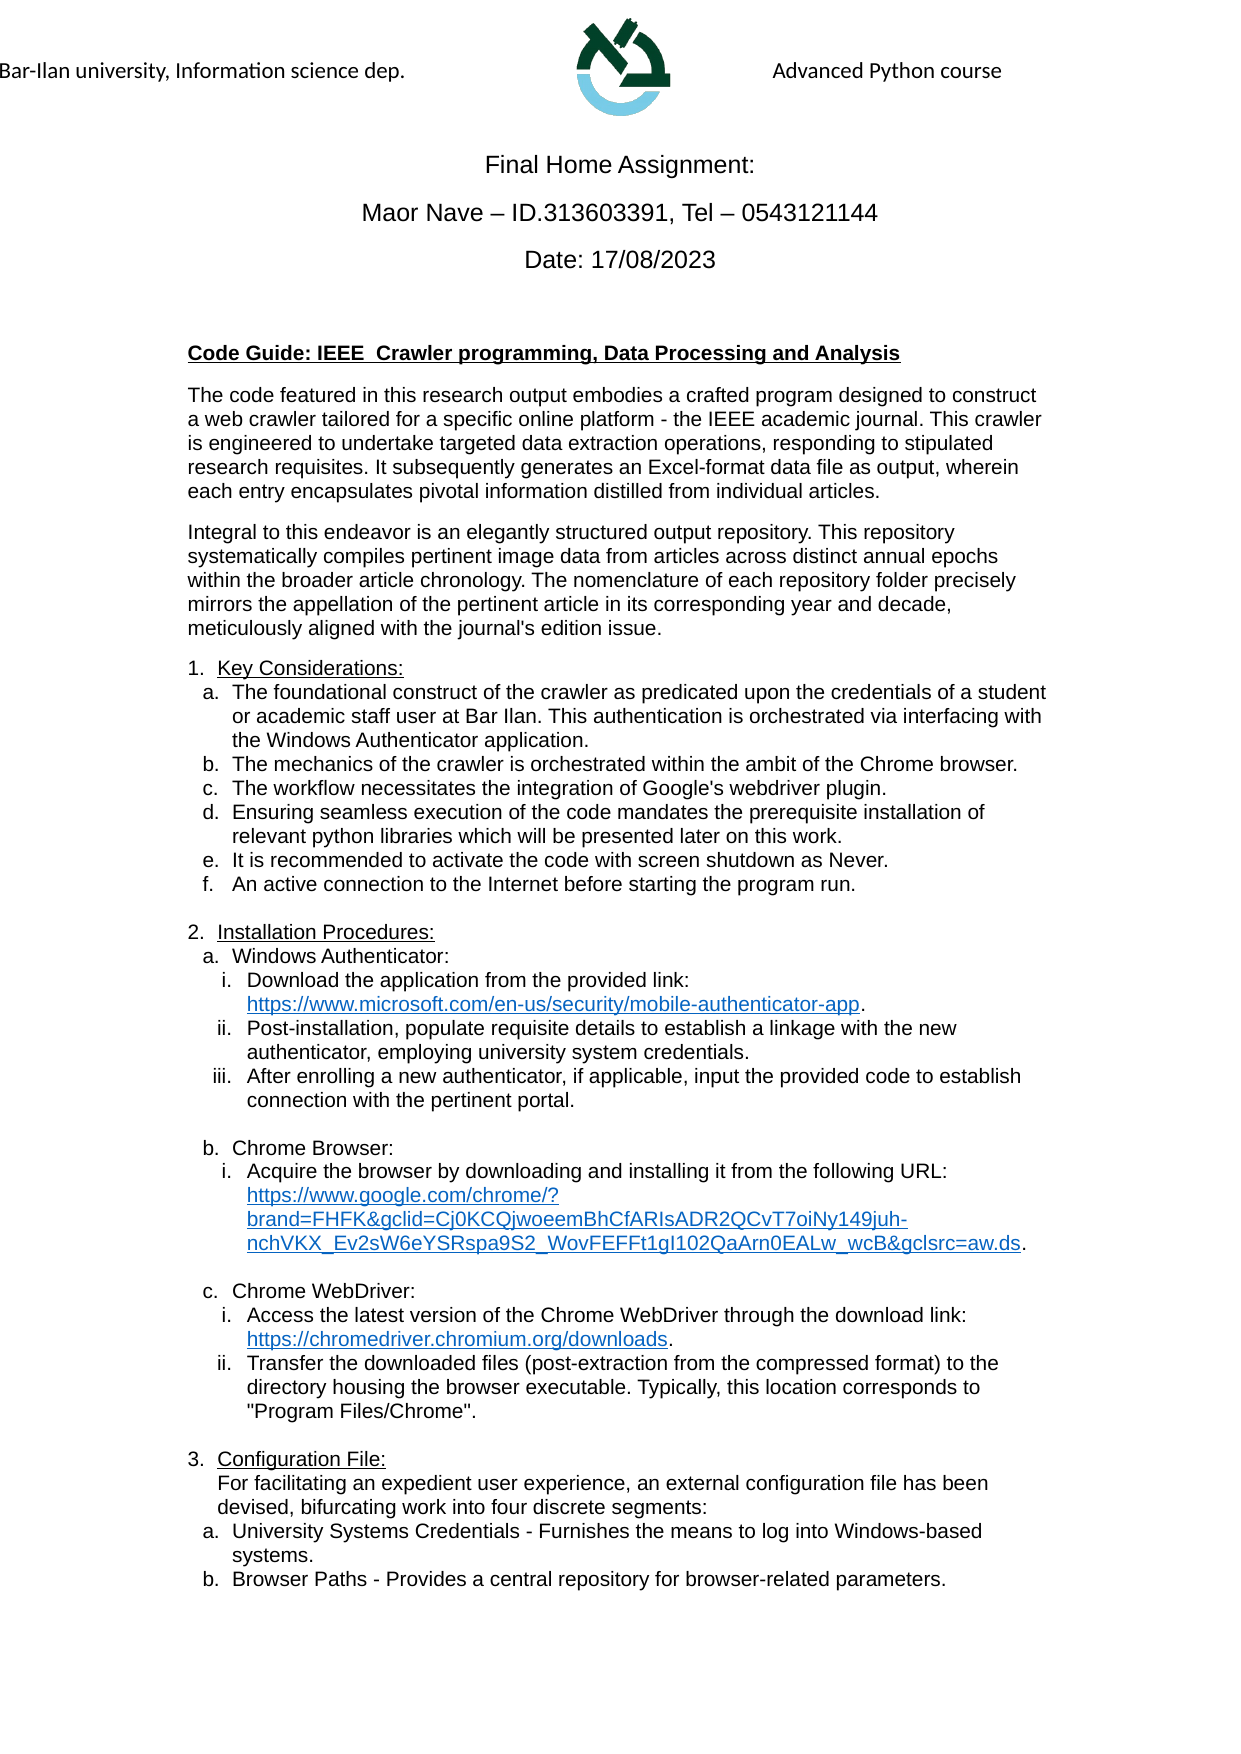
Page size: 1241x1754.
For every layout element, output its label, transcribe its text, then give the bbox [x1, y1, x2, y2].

list Browser Paths - Provides a central repository for browser-related parameters. [202, 1567, 1053, 1591]
list Configuration File: [187, 1447, 1053, 1471]
list The workflow necessitates the integration of Google's webdriver plugin. [202, 776, 1053, 800]
text Maor Nave – ID.313603391, Tel – 0543121144 [187, 198, 1053, 226]
list Download the application from the provided link: https://www.microsoft.com/en-us/security/mobile-authenticator-app. [232, 968, 1053, 1016]
list Access the latest version of the Chrome WebDriver through the download link: https://chromedriver.chromium.org/downloads. [232, 1303, 1053, 1351]
list The foundational construct of the crawler as predicated upon the credentials of a student or academic staff user at Bar Ilan. This authentication is orchestrated via interfacing with the Windows Authenticator application. [202, 680, 1053, 752]
text The code featured in this research output embodies a crafted program designed to construct a web crawler tailored for a specific online platform - the IEEE academic journal. This crawler is engineered to undertake targeted data extraction operations, responding to stipulated research requisites. It subsequently generates an Excel-format data file as output, wherein each entry encapsulates pivotal information distilled from individual articles. [187, 383, 1053, 503]
list Chrome WebDriver: [202, 1279, 1053, 1303]
list Post-installation, populate requisite details to establish a linkage with the new authenticator, employing university system credentials. [232, 1016, 1053, 1063]
list Ensuring seamless execution of the code mandates the prerequisite installation of relevant python libraries which will be presented later on this work. [202, 800, 1053, 848]
list After enrolling a new authenticator, if applicable, input the provided code to establish connection with the pertinent portal. [232, 1063, 1053, 1111]
text Final Home Assignment: [187, 150, 1053, 179]
text Date: 17/08/2023 [187, 245, 1053, 274]
list For facilitating an expedient user experience, an external configuration file has been devised, bifurcating work into four discrete segments: [217, 1471, 1053, 1519]
text Code Guide: IEEE Crawler programming, Data Processing and Analysis [187, 341, 1053, 365]
list It is recommended to activate the code with screen shutdown as Never. [202, 848, 1053, 872]
list The mechanics of the crawler is orchestrated within the ambit of the Chrome browser. [202, 752, 1053, 776]
list Chrome Browser: [202, 1135, 1053, 1159]
list Installation Procedures: [187, 920, 1053, 944]
list Key Considerations: [187, 656, 1053, 680]
list Windows Authenticator: [202, 944, 1053, 968]
picture [558, 2, 687, 132]
text Integral to this endeavor is an elegantly structured output repository. This repository systematically compiles pertinent image data from articles across distinct annual epochs within the broader article chronology. The nomenclature of each repository folder precisely mirrors the appellation of the pertinent article in its corresponding year and decade, meticulously aligned with the journal's edition issue. [187, 520, 1053, 639]
list University Systems Credentials - Furnishes the means to log into Windows-based systems. [202, 1519, 1053, 1567]
list Acquire the browser by downloading and installing it from the following URL: https://www.google.com/chrome/?brand=FHFK&gclid=Cj0KCQjwoeemBhCfARIsADR2QCvT7oiNy149juh-nchVKX_Ev2sW6eYSRspa9S2_WovFEFFt1gI102QaArn0EALw_wcB&gclsrc=aw.ds. [232, 1159, 1053, 1255]
list An active connection to the Internet before starting the program run. [202, 872, 1053, 896]
list Transfer the downloaded files (post-extraction from the compressed format) to the directory housing the browser executable. Typically, this location corresponds to "Program Files/Chrome". [232, 1351, 1053, 1423]
